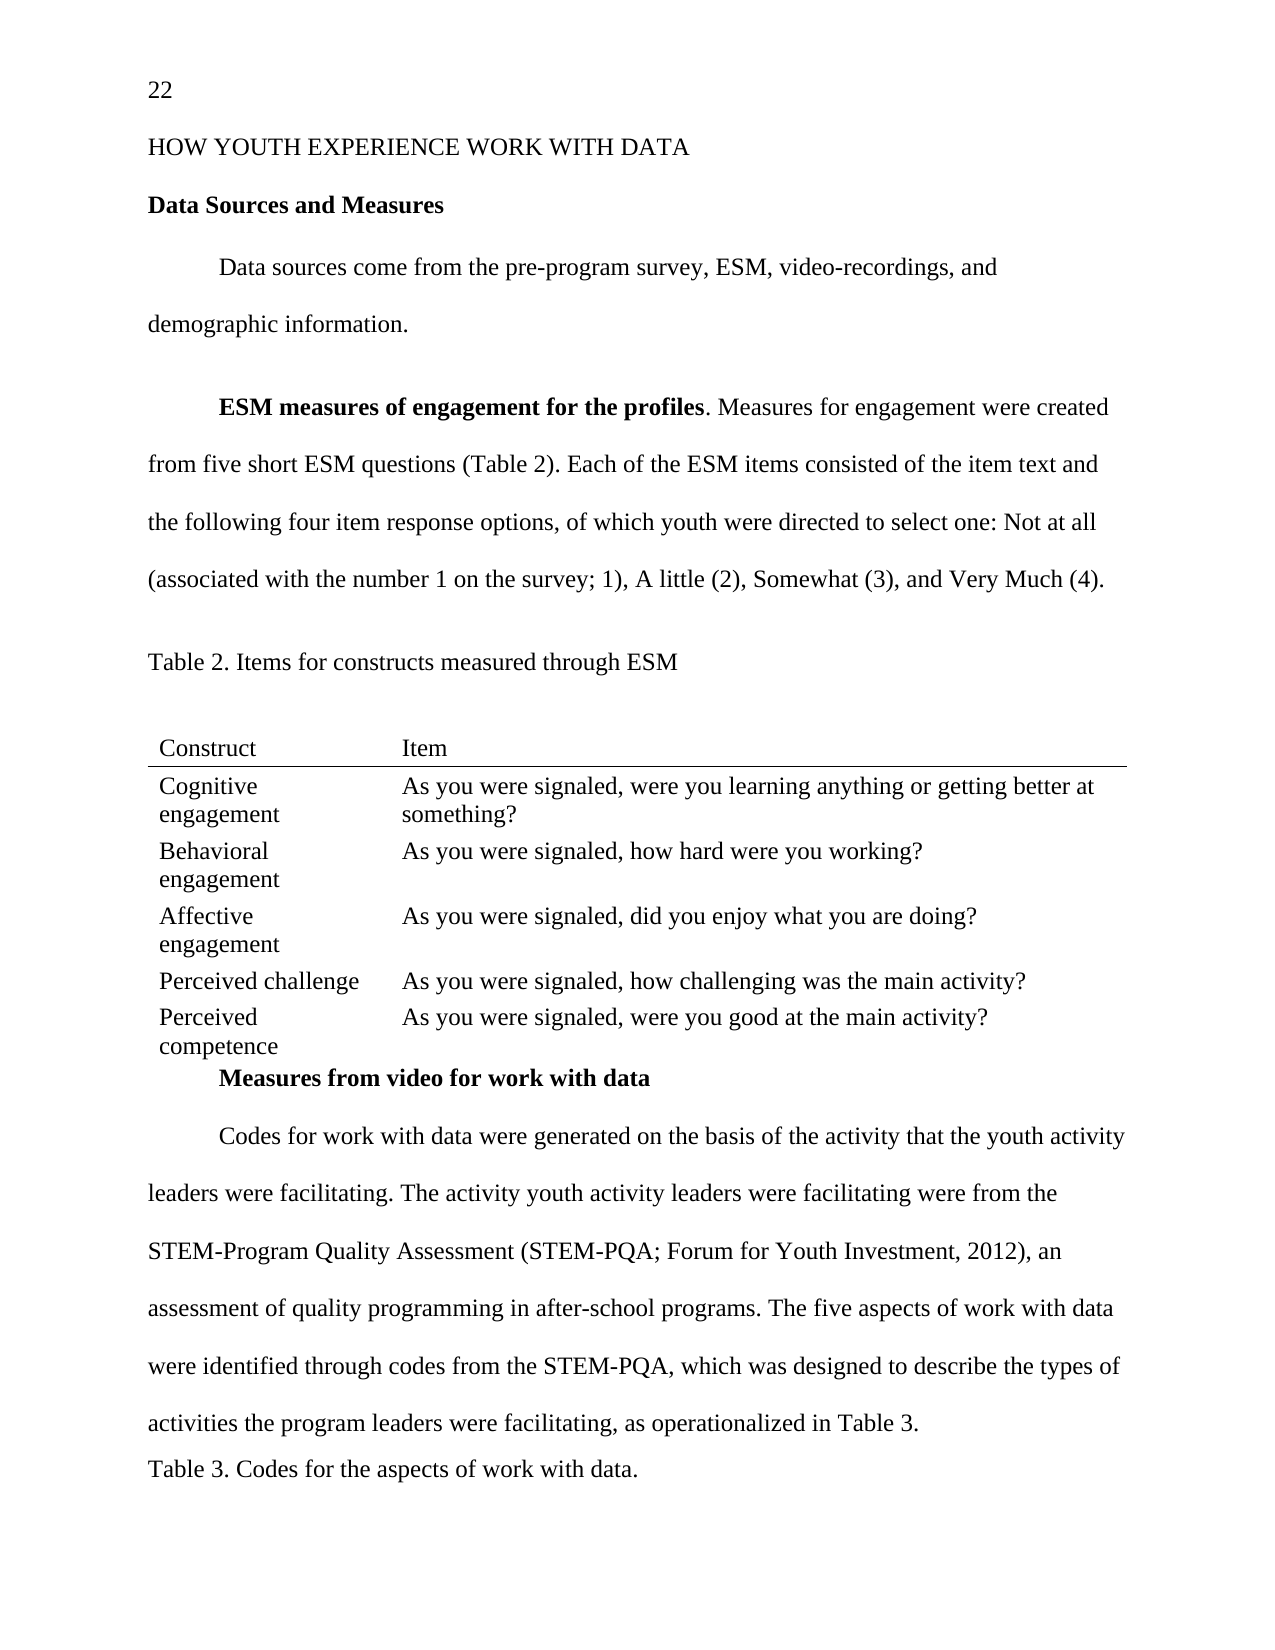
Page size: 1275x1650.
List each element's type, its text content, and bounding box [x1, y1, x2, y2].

table_header Construct [148, 729, 390, 766]
text Data sources come from the pre-program survey, ESM, video-recordings, and demographic information. [148, 252, 1127, 338]
table_cell As you were signaled, how hard were you working? [390, 832, 1127, 897]
text Table 3. Codes for the aspects of work with data. [148, 1197, 1127, 1483]
text Table 2. Items for constructs measured through ESM [148, 647, 1127, 676]
table_cell As you were signaled, were you good at the main activity? [390, 998, 1127, 1063]
subtitle ESM measures of engagement for the profiles [148, 392, 705, 421]
table_cell As you were signaled, did you enjoy what you are doing? [390, 897, 1127, 962]
table_cell Cognitive engagement [148, 767, 390, 832]
table_header Item [390, 729, 1127, 766]
table_cell As you were signaled, were you learning anything or getting better at something? [390, 767, 1127, 832]
table_cell Perceived competence [148, 998, 390, 1063]
table_cell Behavioral engagement [148, 832, 390, 897]
subtitle Data Sources and Measures [148, 190, 1127, 219]
subtitle Measures from video for work with data [148, 1063, 651, 1092]
text . Measures for engagement were created from five short ESM questions (Table 2). Each of the ESM items consisted of the item text and the following four item response options, of which youth were directed to select one: Not at all (associated with the number 1 on the survey; 1), A little (2), Somewhat (3), and Very Much (4). [148, 392, 1127, 593]
table_cell Affective engagement [148, 897, 390, 962]
table_cell As you were signaled, how challenging was the main activity? [390, 962, 1127, 998]
table_cell Perceived challenge [148, 962, 390, 998]
subtitle Codes for work with data were generated on the basis of the activity that the youth activity leaders were facilitating. The activity youth activity leaders were facilitating were from the STEM-Program Quality Assessment (STEM-PQA; Forum for Youth Investment, 2012), an assessment of quality programming in after-school programs. The five aspects of work with data were identified through codes from the STEM-PQA, which was designed to describe the types of activities the program leaders were facilitating, as operationalized in Table 3. [148, 1121, 1125, 1437]
